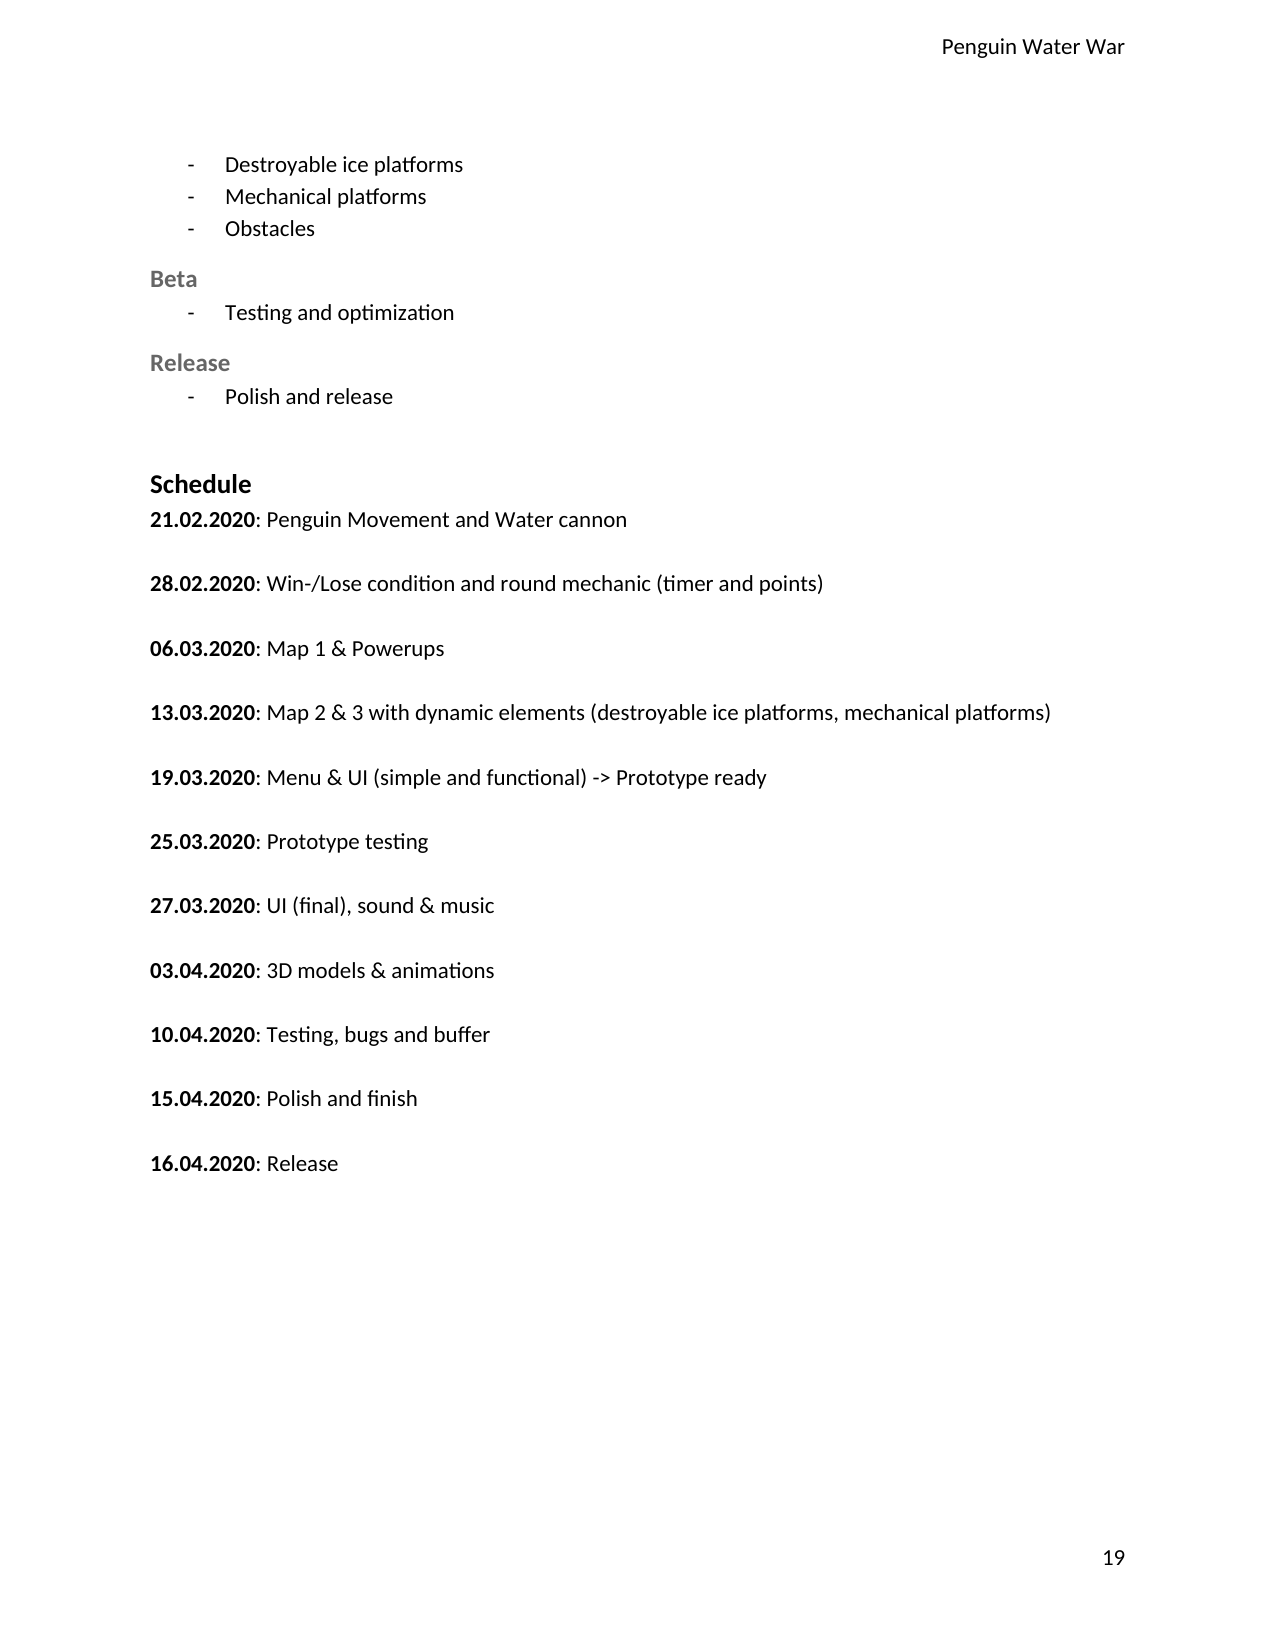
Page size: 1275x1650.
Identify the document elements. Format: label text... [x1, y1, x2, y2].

subtitle Beta [150, 263, 1125, 294]
text 03.04.2020: 3D models & animations [150, 956, 1125, 984]
subtitle Schedule [150, 467, 1125, 500]
text 06.03.2020: Map 1 & Powerups [150, 634, 1125, 662]
subtitle Release [150, 347, 1125, 378]
text 10.04.2020: Testing, bugs and buffer [150, 1020, 1125, 1048]
list Testing and optimization [187, 298, 1125, 326]
text 27.03.2020: UI (final), sound & music [150, 891, 1125, 919]
text 21.02.2020: Penguin Movement and Water cannon [150, 505, 1125, 533]
text 19.03.2020: Menu & UI (simple and functional) -> Prototype ready [150, 763, 1125, 791]
text 15.04.2020: Polish and finish [150, 1084, 1125, 1113]
list Polish and release [187, 382, 1125, 410]
text 25.03.2020: Prototype testing [150, 827, 1125, 855]
list Obstacles [187, 214, 1125, 242]
list Mechanical platforms [187, 182, 1125, 210]
text 13.03.2020: Map 2 & 3 with dynamic elements (destroyable ice platforms, mechanical platforms) [150, 698, 1125, 726]
list Destroyable ice platforms [187, 150, 1125, 178]
text 28.02.2020: Win-/Lose condition and round mechanic (timer and points) [150, 569, 1125, 598]
text 16.04.2020: Release [150, 1149, 1125, 1177]
